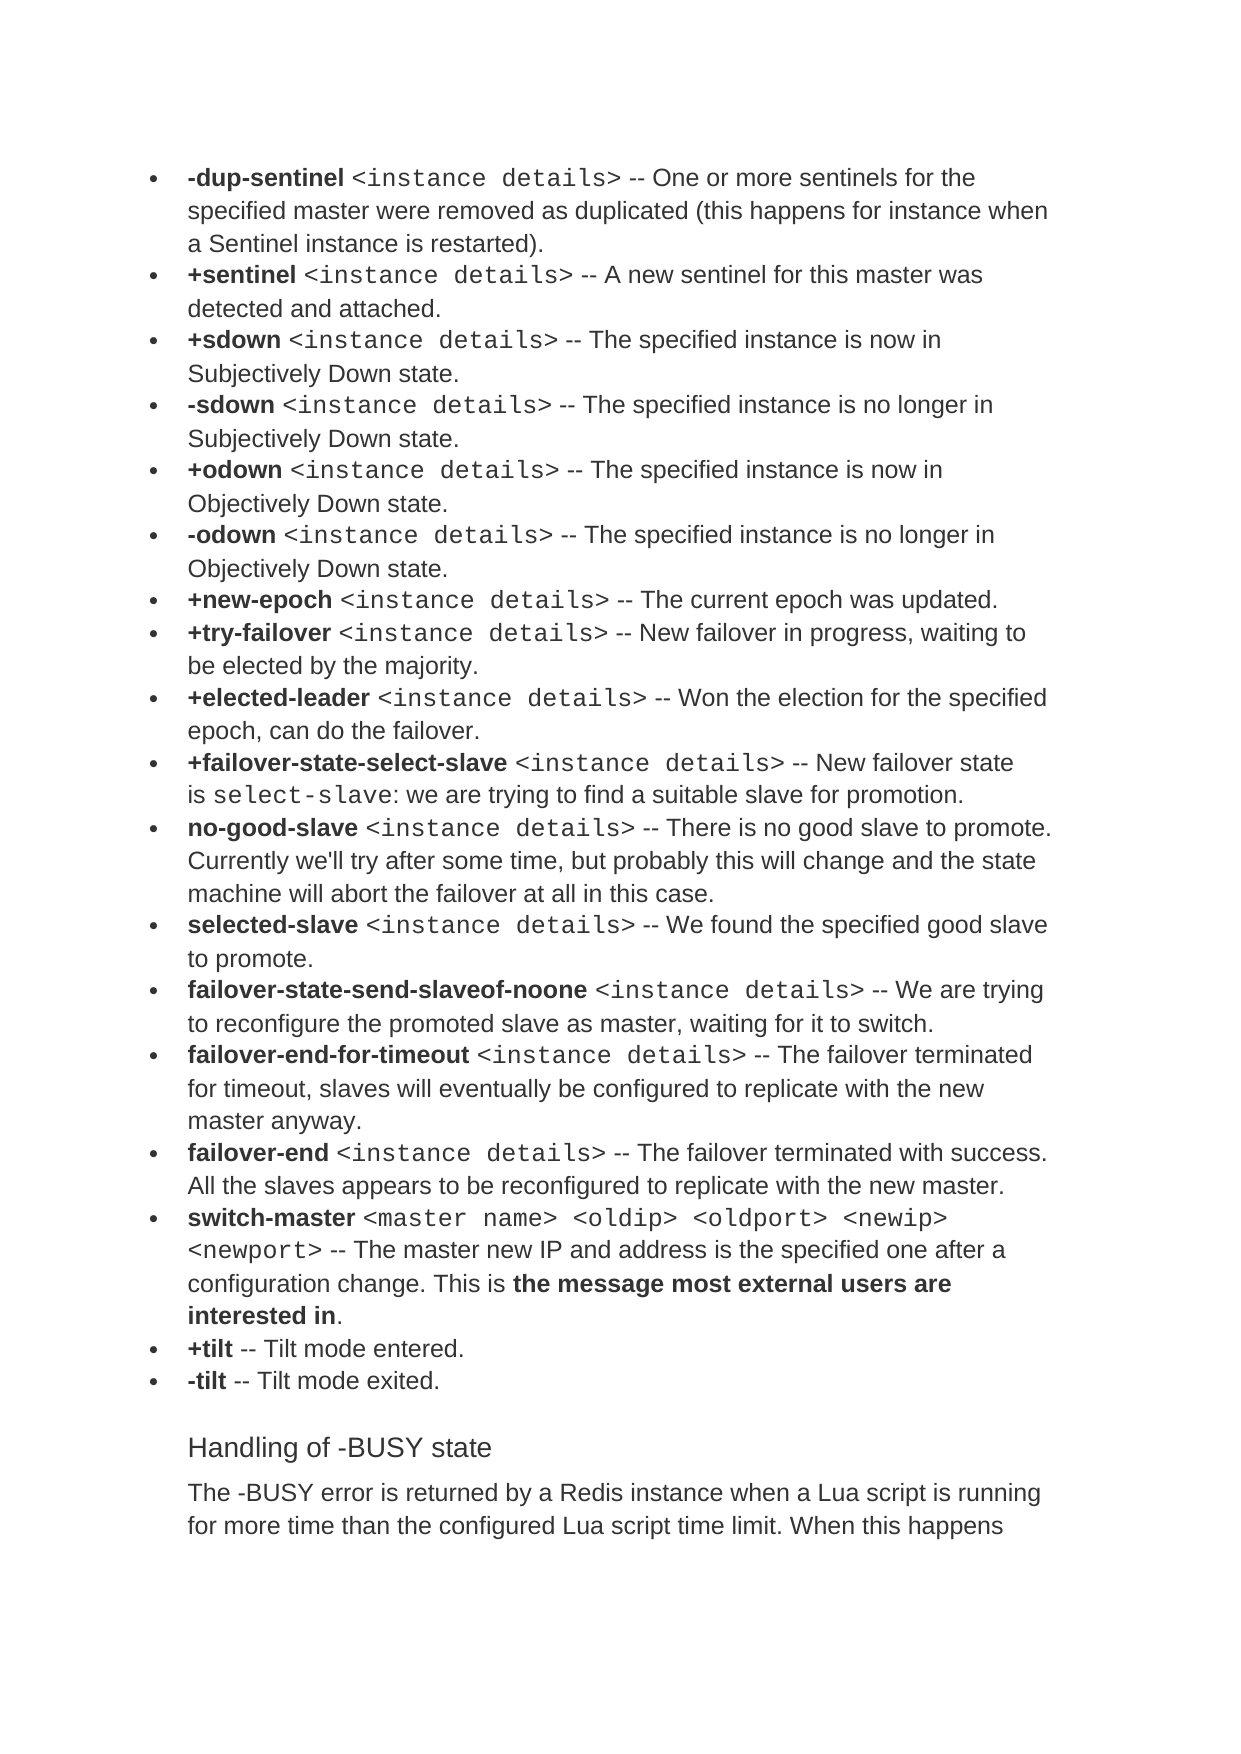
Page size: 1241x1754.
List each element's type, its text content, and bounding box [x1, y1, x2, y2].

list switch-master <master name> <oldip> <oldport> <newip> <newport> -- The master new IP and address is the specified one after a configuration change. This is the message most external users are interested in. [150, 1202, 1053, 1332]
list selected-slave <instance details> -- We found the specified good slave to promote. [150, 909, 1053, 974]
list +new-epoch <instance details> -- The current epoch was updated. [150, 584, 1053, 617]
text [187, 1476, 1053, 1541]
list +sdown <instance details> -- The specified instance is now in Subjectively Down state. [150, 324, 1053, 389]
list +elected-leader <instance details> -- Won the election for the specified epoch, can do the failover. [150, 682, 1053, 747]
list -sdown <instance details> -- The specified instance is no longer in Subjectively Down state. [150, 389, 1053, 454]
list failover-state-send-slaveof-noone <instance details> -- We are trying to reconfigure the promoted slave as master, waiting for it to switch. [150, 974, 1053, 1039]
list +tilt -- Tilt mode entered. [150, 1332, 1053, 1364]
list +odown <instance details> -- The specified instance is now in Objectively Down state. [150, 454, 1053, 519]
list +failover-state-select-slave <instance details> -- New failover state is select-slave: we are trying to find a suitable slave for promotion. [150, 747, 1053, 812]
list -tilt -- Tilt mode exited. [150, 1364, 1053, 1397]
list +try-failover <instance details> -- New failover in progress, waiting to be elected by the majority. [150, 617, 1053, 682]
text Handling of -BUSY state [187, 1431, 1053, 1464]
list no-good-slave <instance details> -- There is no good slave to promote. Currently we'll try after some time, but probably this will change and the state machine will abort the failover at all in this case. [150, 812, 1053, 909]
list +sentinel <instance details> -- A new sentinel for this master was detected and attached. [150, 259, 1053, 324]
list -odown <instance details> -- The specified instance is no longer in Objectively Down state. [150, 519, 1053, 584]
list failover-end-for-timeout <instance details> -- The failover terminated for timeout, slaves will eventually be configured to replicate with the new master anyway. [150, 1039, 1053, 1137]
list failover-end <instance details> -- The failover terminated with success. All the slaves appears to be reconfigured to replicate with the new master. [150, 1137, 1053, 1202]
